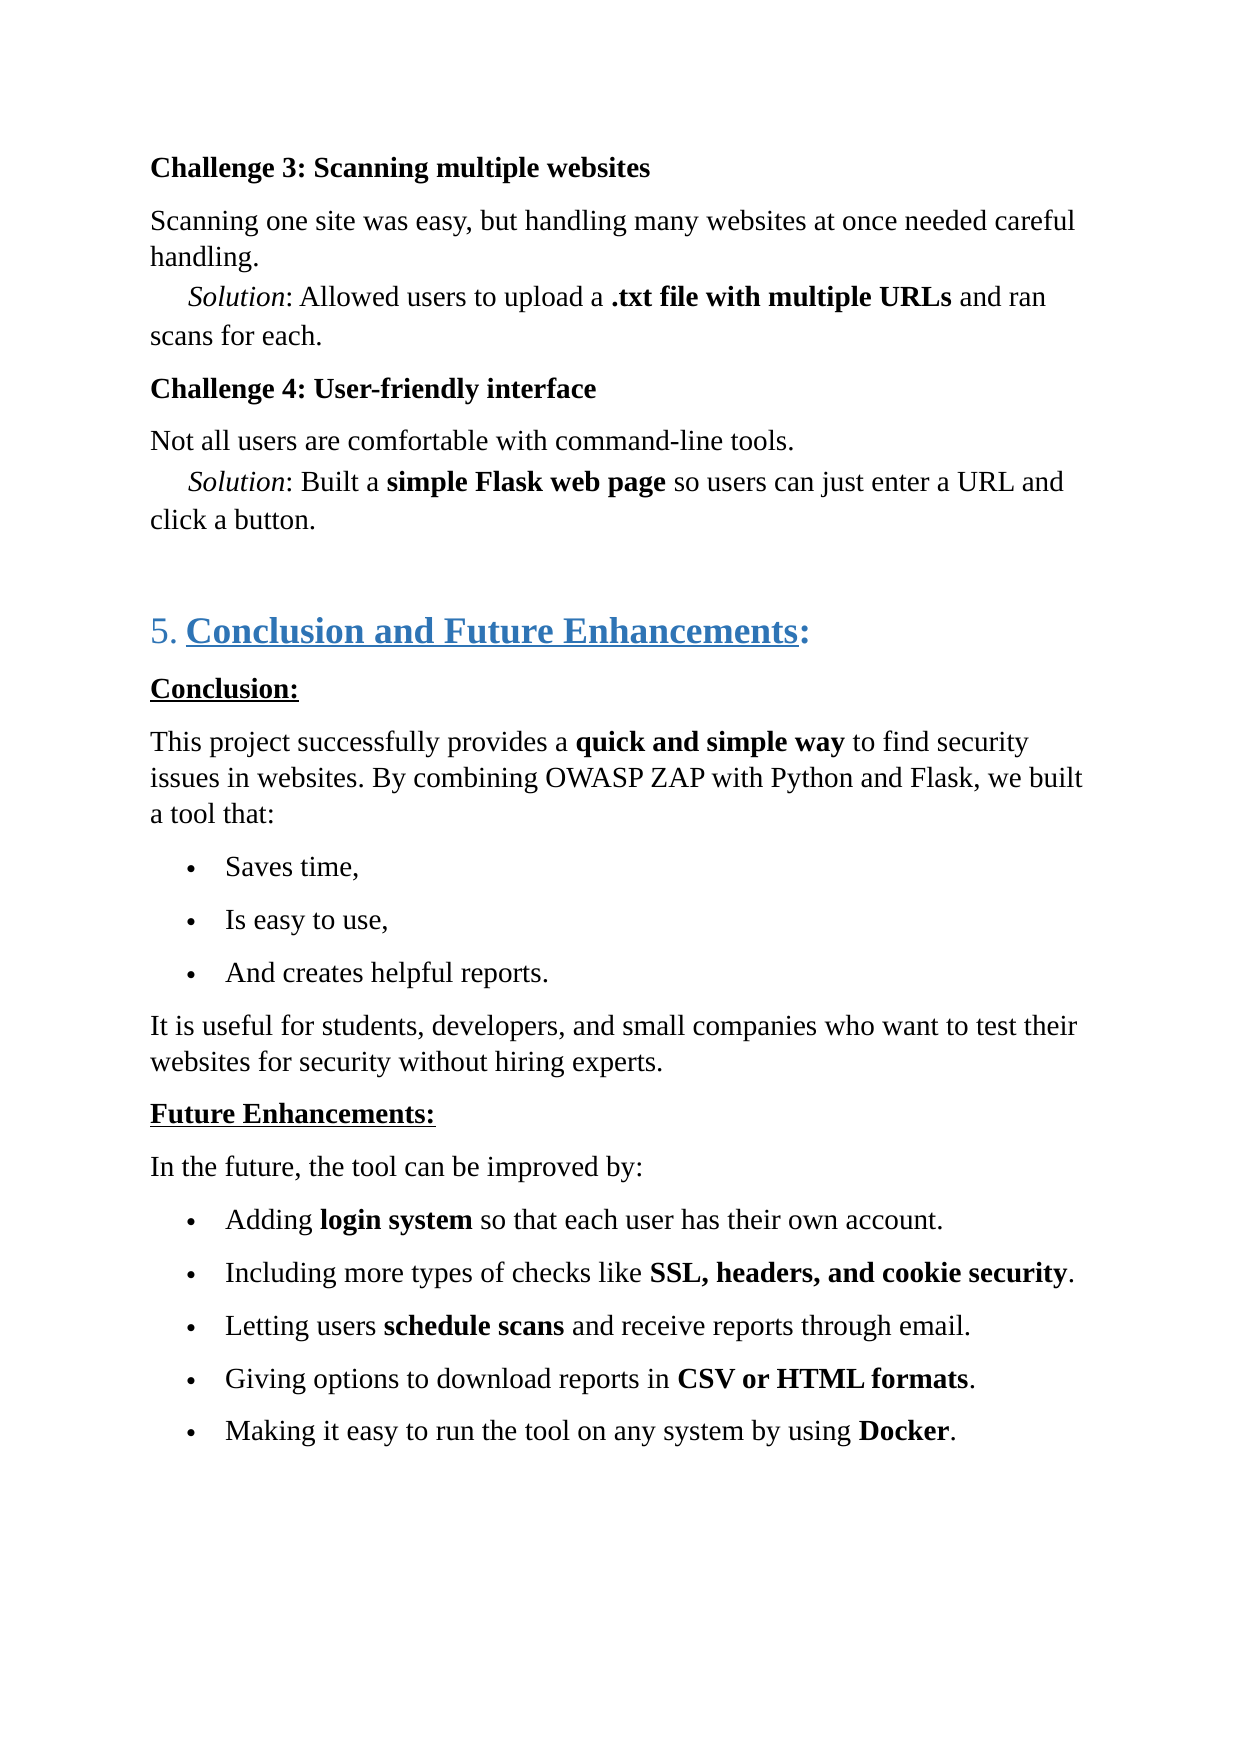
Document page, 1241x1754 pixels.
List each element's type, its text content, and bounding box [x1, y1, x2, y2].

text Challenge 3: Scanning multiple websites [150, 150, 1090, 183]
text 5. Conclusion and Future Enhancements: [150, 608, 1090, 651]
text Conclusion: [150, 671, 1090, 705]
list And creates helpful reports. [187, 955, 1090, 988]
list Saves time, [187, 849, 1090, 883]
text Not all users are comfortable with command-line tools. Solution: Built a simple Flask web page so users can just enter a URL and click a button. [150, 423, 1090, 536]
list Giving options to download reports in CSV or HTML formats. [187, 1361, 1090, 1394]
text This project successfully provides a quick and simple way to find security issues in websites. By combining OWASP ZAP with Python and Flask, we built a tool that: [150, 724, 1090, 830]
text In the future, the tool can be improved by: [150, 1149, 1090, 1183]
list Is easy to use, [187, 902, 1090, 936]
text Scanning one site was easy, but handling many websites at once needed careful handling. Solution: Allowed users to upload a .txt file with multiple URLs and ran scans for each. [150, 203, 1090, 351]
text Challenge 4: User-friendly interface [150, 371, 1090, 404]
list Including more types of checks like SSL, headers, and cookie security. [187, 1255, 1090, 1289]
list Letting users schedule scans and receive reports through email. [187, 1308, 1090, 1341]
text It is useful for students, developers, and small companies who want to test their websites for security without hiring experts. [150, 1008, 1090, 1077]
list Making it easy to run the tool on any system by using Docker. [187, 1413, 1090, 1447]
list Adding login system so that each user has their own account. [187, 1202, 1090, 1236]
text Future Enhancements: [150, 1097, 1090, 1130]
